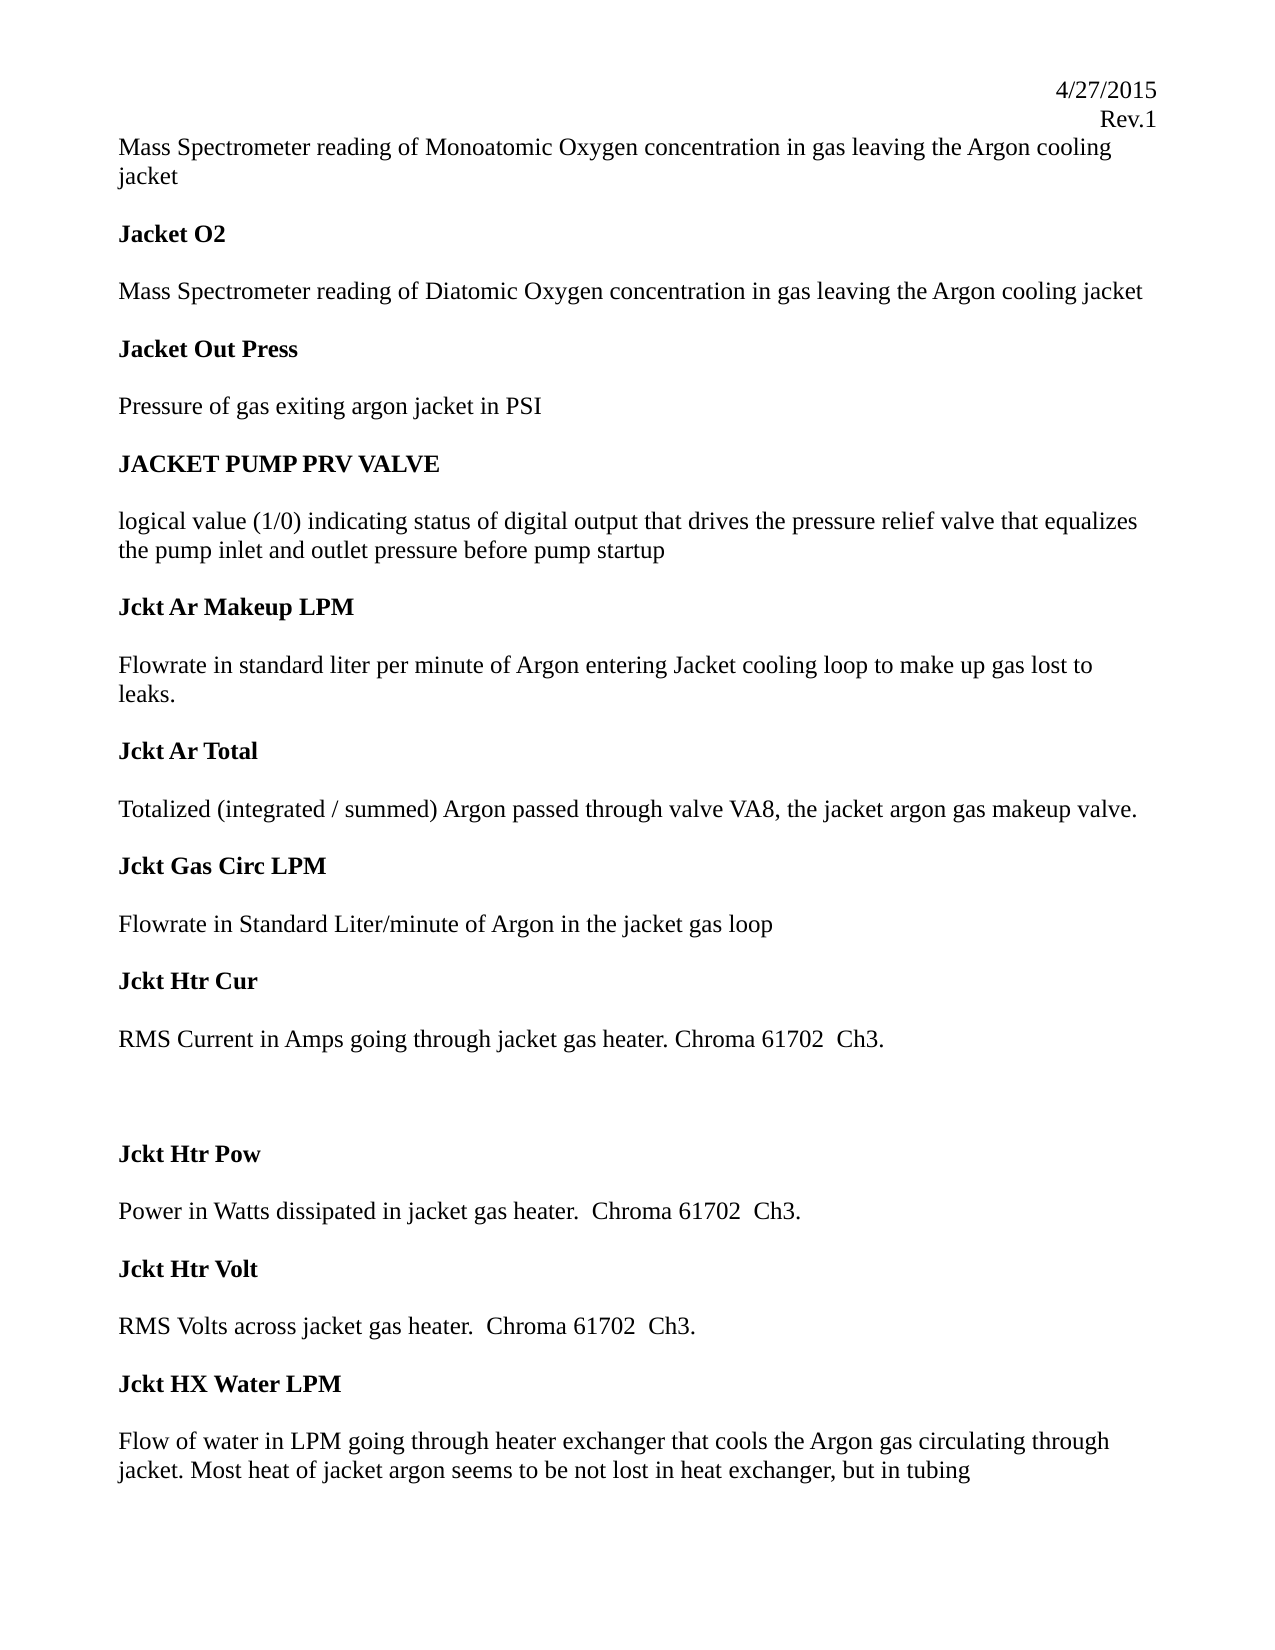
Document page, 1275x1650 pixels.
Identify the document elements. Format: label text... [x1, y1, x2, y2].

text Power in Watts dissipated in jacket gas heater. Chroma 61702 Ch3. [118, 1196, 1157, 1225]
text Jckt Ar Total [118, 736, 1157, 765]
text Flow of water in LPM going through heater exchanger that cools the Argon gas circulating through jacket. Most heat of jacket argon seems to be not lost in heat exchanger, but in tubing [118, 1426, 1157, 1484]
text JACKET PUMP PRV VALVE [118, 449, 1157, 477]
text Jacket Out Press [118, 334, 1157, 362]
text Jckt Htr Pow [118, 1139, 1157, 1167]
text Jckt Htr Volt [118, 1254, 1157, 1282]
text logical value (1/0) indicating status of digital output that drives the pressure relief valve that equalizes the pump inlet and outlet pressure before pump startup [118, 506, 1157, 564]
text Mass Spectrometer reading of Diatomic Oxygen concentration in gas leaving the Argon cooling jacket [118, 276, 1157, 305]
text RMS Volts across jacket gas heater. Chroma 61702 Ch3. [118, 1311, 1157, 1340]
text Jckt HX Water LPM [118, 1369, 1157, 1397]
text Jacket O2 [118, 219, 1157, 247]
text Flowrate in Standard Liter/minute of Argon in the jacket gas loop [118, 909, 1157, 937]
text Flowrate in standard liter per minute of Argon entering Jacket cooling loop to make up gas lost to leaks. [118, 650, 1157, 707]
text Jckt Ar Makeup LPM [118, 592, 1157, 621]
text Jckt Htr Cur [118, 966, 1157, 995]
text Totalized (integrated / summed) Argon passed through valve VA8, the jacket argon gas makeup valve. [118, 794, 1157, 822]
text Pressure of gas exiting argon jacket in PSI [118, 391, 1157, 420]
text Jckt Gas Circ LPM [118, 851, 1157, 880]
text Mass Spectrometer reading of Monoatomic Oxygen concentration in gas leaving the Argon cooling jacket [118, 132, 1157, 190]
text RMS Current in Amps going through jacket gas heater. Chroma 61702 Ch3. [118, 1024, 1157, 1052]
